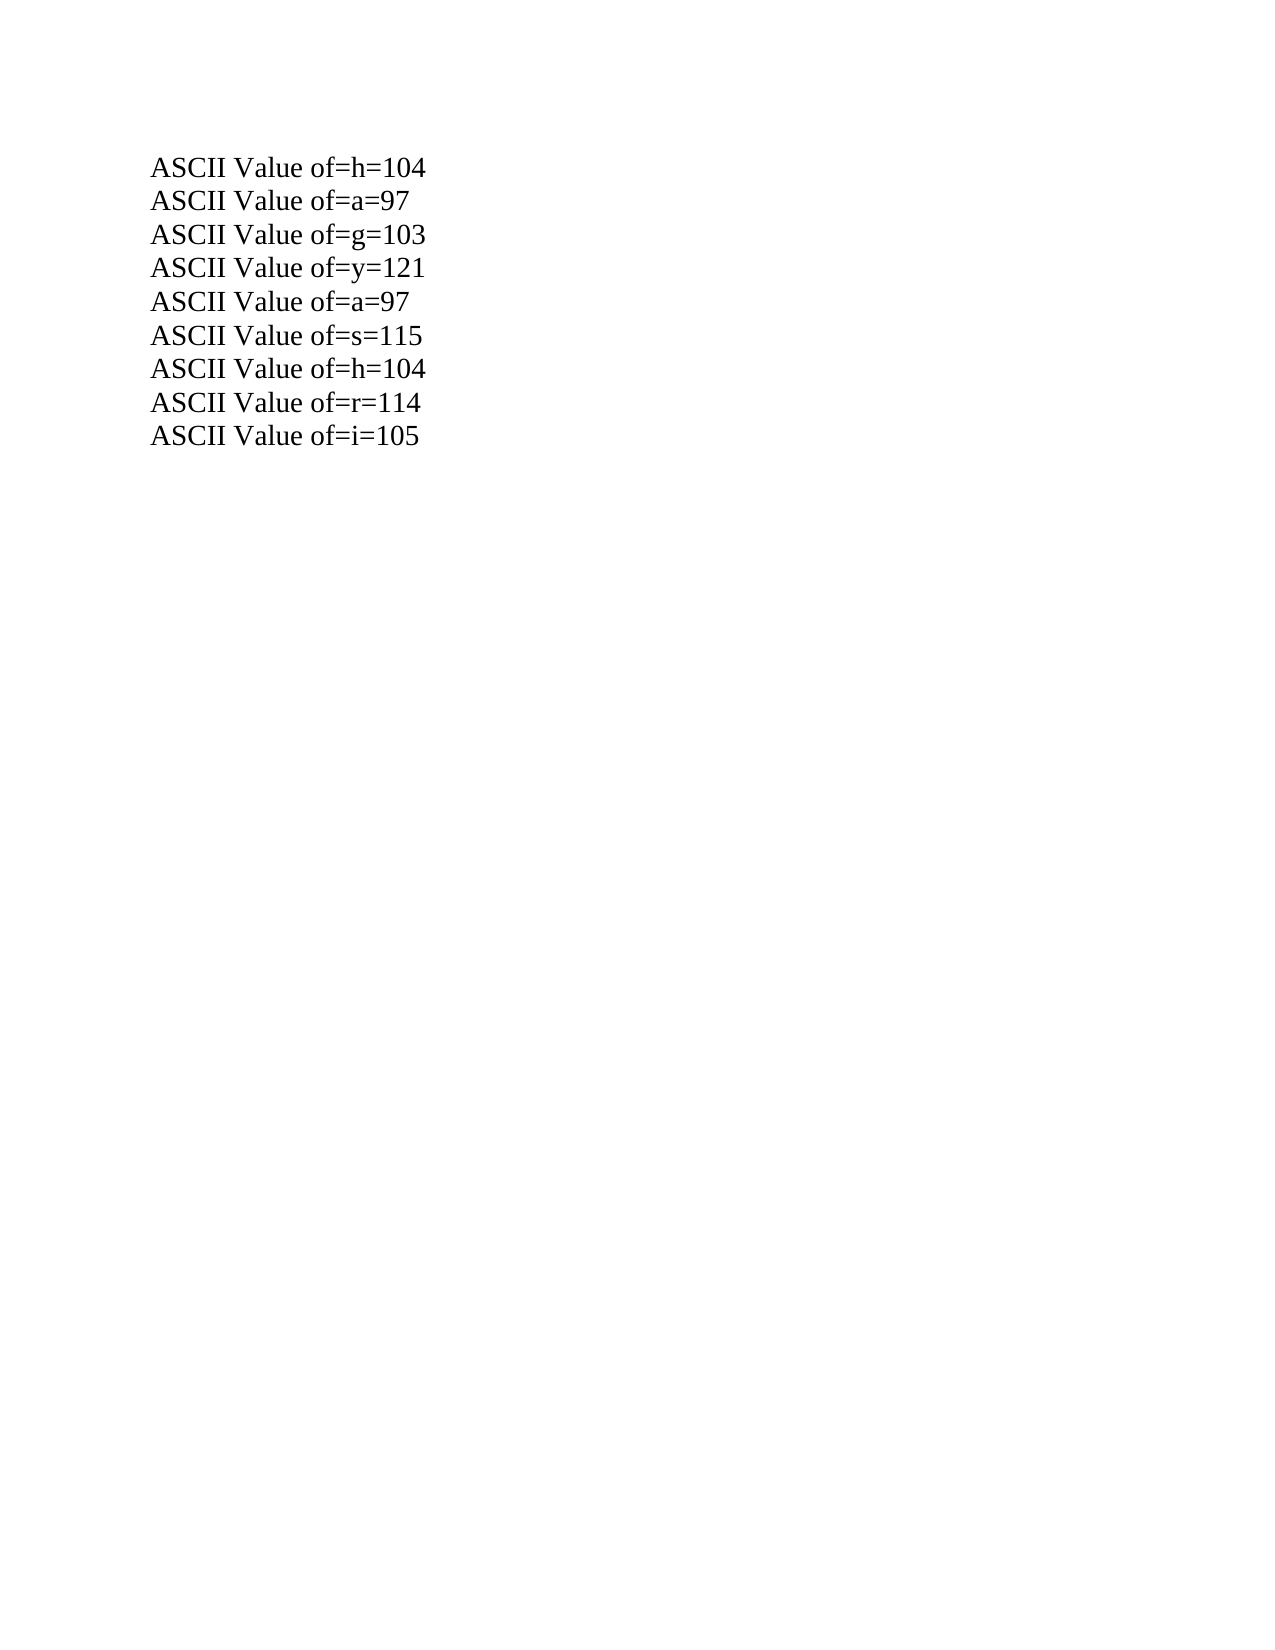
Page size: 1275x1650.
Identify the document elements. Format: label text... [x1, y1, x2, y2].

text ASCII Value of=h=104 [150, 351, 1125, 385]
text ASCII Value of=s=115 [150, 318, 1125, 351]
text ASCII Value of=i=105 [150, 418, 1125, 452]
text ASCII Value of=a=97 [150, 284, 1125, 318]
text ASCII Value of=a=97 [150, 183, 1125, 217]
text ASCII Value of=r=114 [150, 385, 1125, 418]
text ASCII Value of=y=121 [150, 251, 1125, 284]
text ASCII Value of=h=104 [150, 150, 1125, 183]
text ASCII Value of=g=103 [150, 217, 1125, 251]
